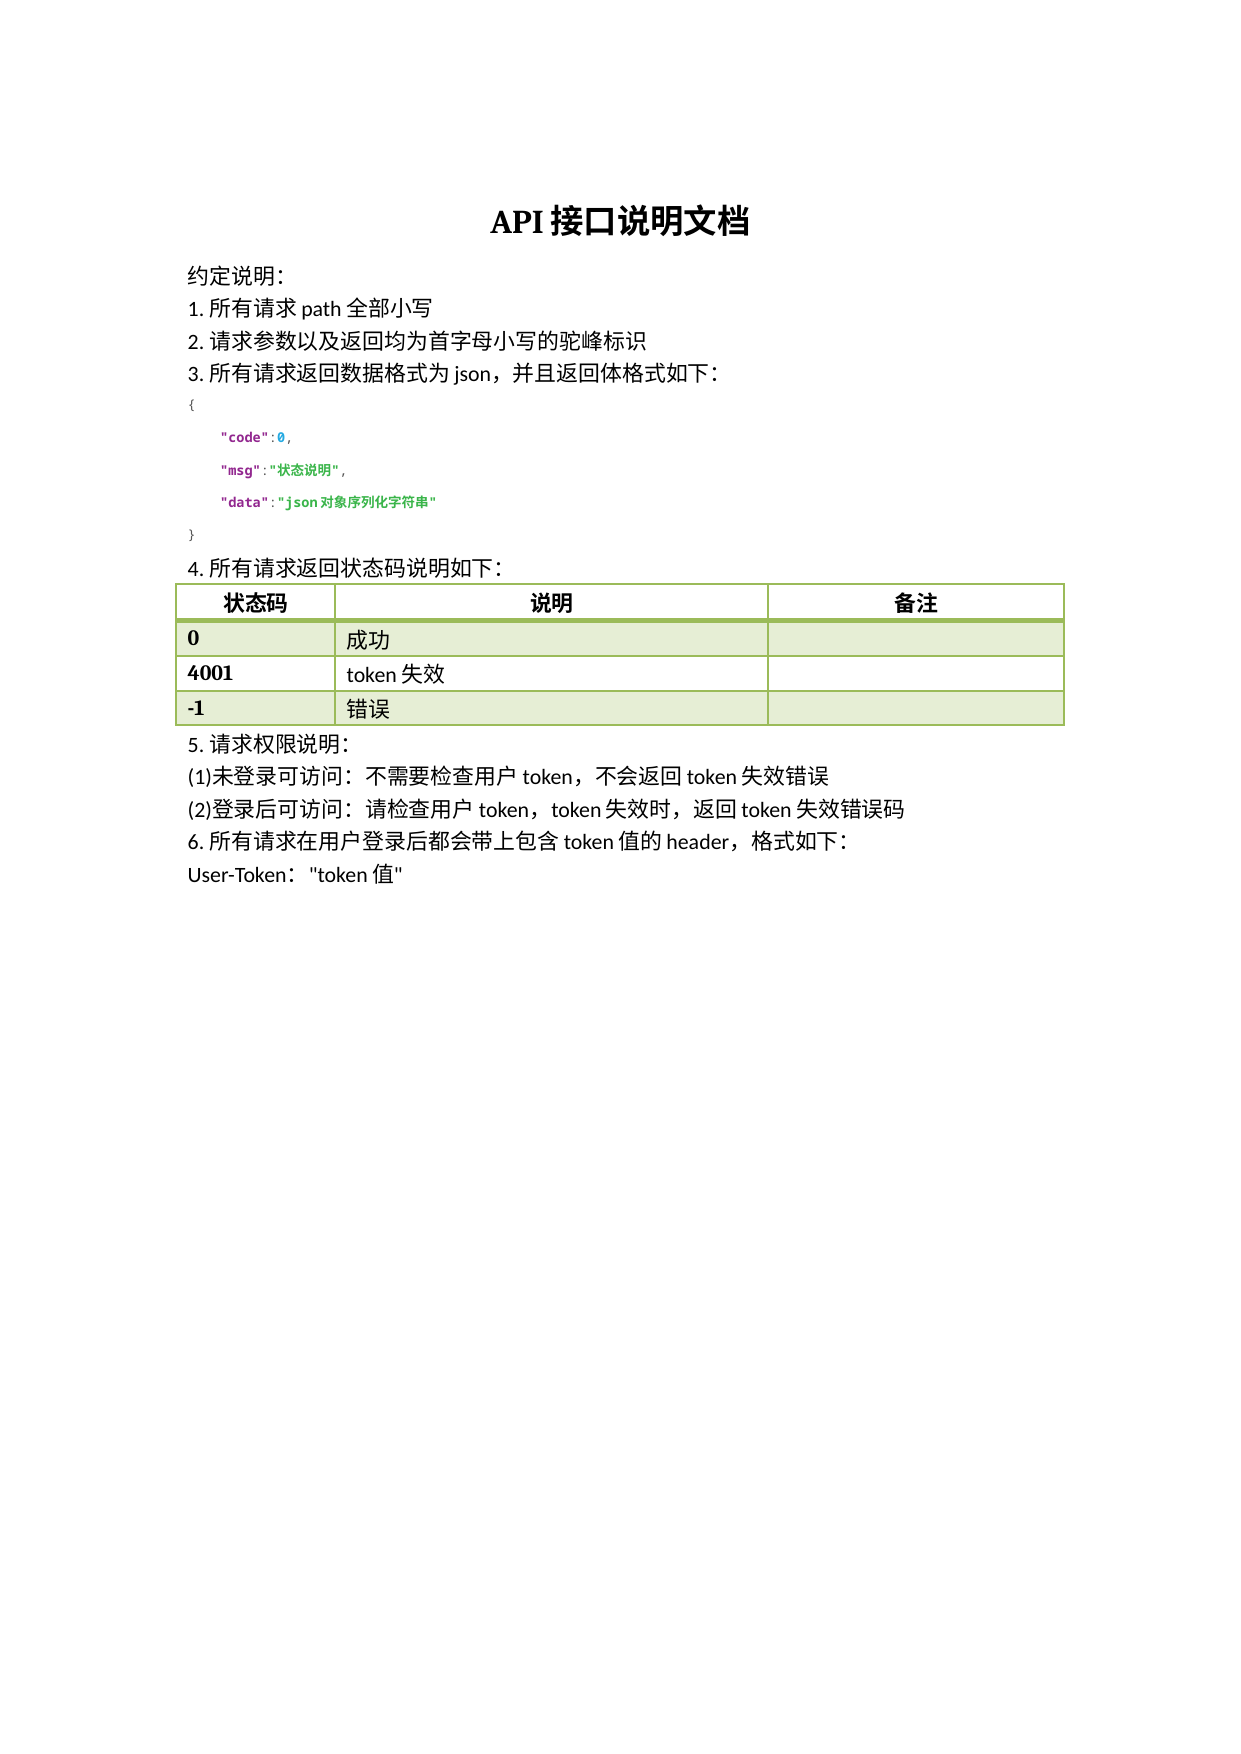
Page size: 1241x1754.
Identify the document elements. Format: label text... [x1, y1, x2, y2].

text (2)登录后可访问：请检查用户token，token失效时，返回token失效错误码 [187, 791, 1053, 824]
title API接口说明文档 [187, 187, 1053, 252]
table_cell [769, 623, 1063, 655]
table_cell 4001 [177, 657, 334, 689]
text 2. 请求参数以及返回均为首字母小写的驼峰标识 [187, 323, 1053, 356]
table_header 备注 [769, 585, 1063, 618]
text 约定说明： [187, 258, 1053, 291]
table_cell [769, 692, 1063, 724]
text { "code":0, "msg":"状态说明", "data":"json对象序列化字符串" } [187, 388, 1053, 551]
table_header 说明 [336, 585, 767, 618]
text 4. 所有请求返回状态码说明如下： [187, 551, 1053, 583]
text 1. 所有请求path全部小写 [187, 291, 1053, 323]
table_cell 0 [177, 623, 334, 655]
text (1)未登录可访问：不需要检查用户token，不会返回token失效错误 [187, 759, 1053, 791]
table_header 状态码 [177, 585, 334, 618]
table_cell -1 [177, 692, 334, 724]
table_cell token失效 [336, 657, 767, 689]
table_cell 成功 [336, 623, 767, 655]
text User-Token："token值" [187, 856, 1053, 889]
text 6. 所有请求在用户登录后都会带上包含token值的header，格式如下： [187, 824, 1053, 856]
table_cell 错误 [336, 692, 767, 724]
text 5. 请求权限说明： [187, 726, 1053, 759]
table_cell [769, 657, 1063, 689]
text 3. 所有请求返回数据格式为json，并且返回体格式如下： [187, 356, 1053, 388]
